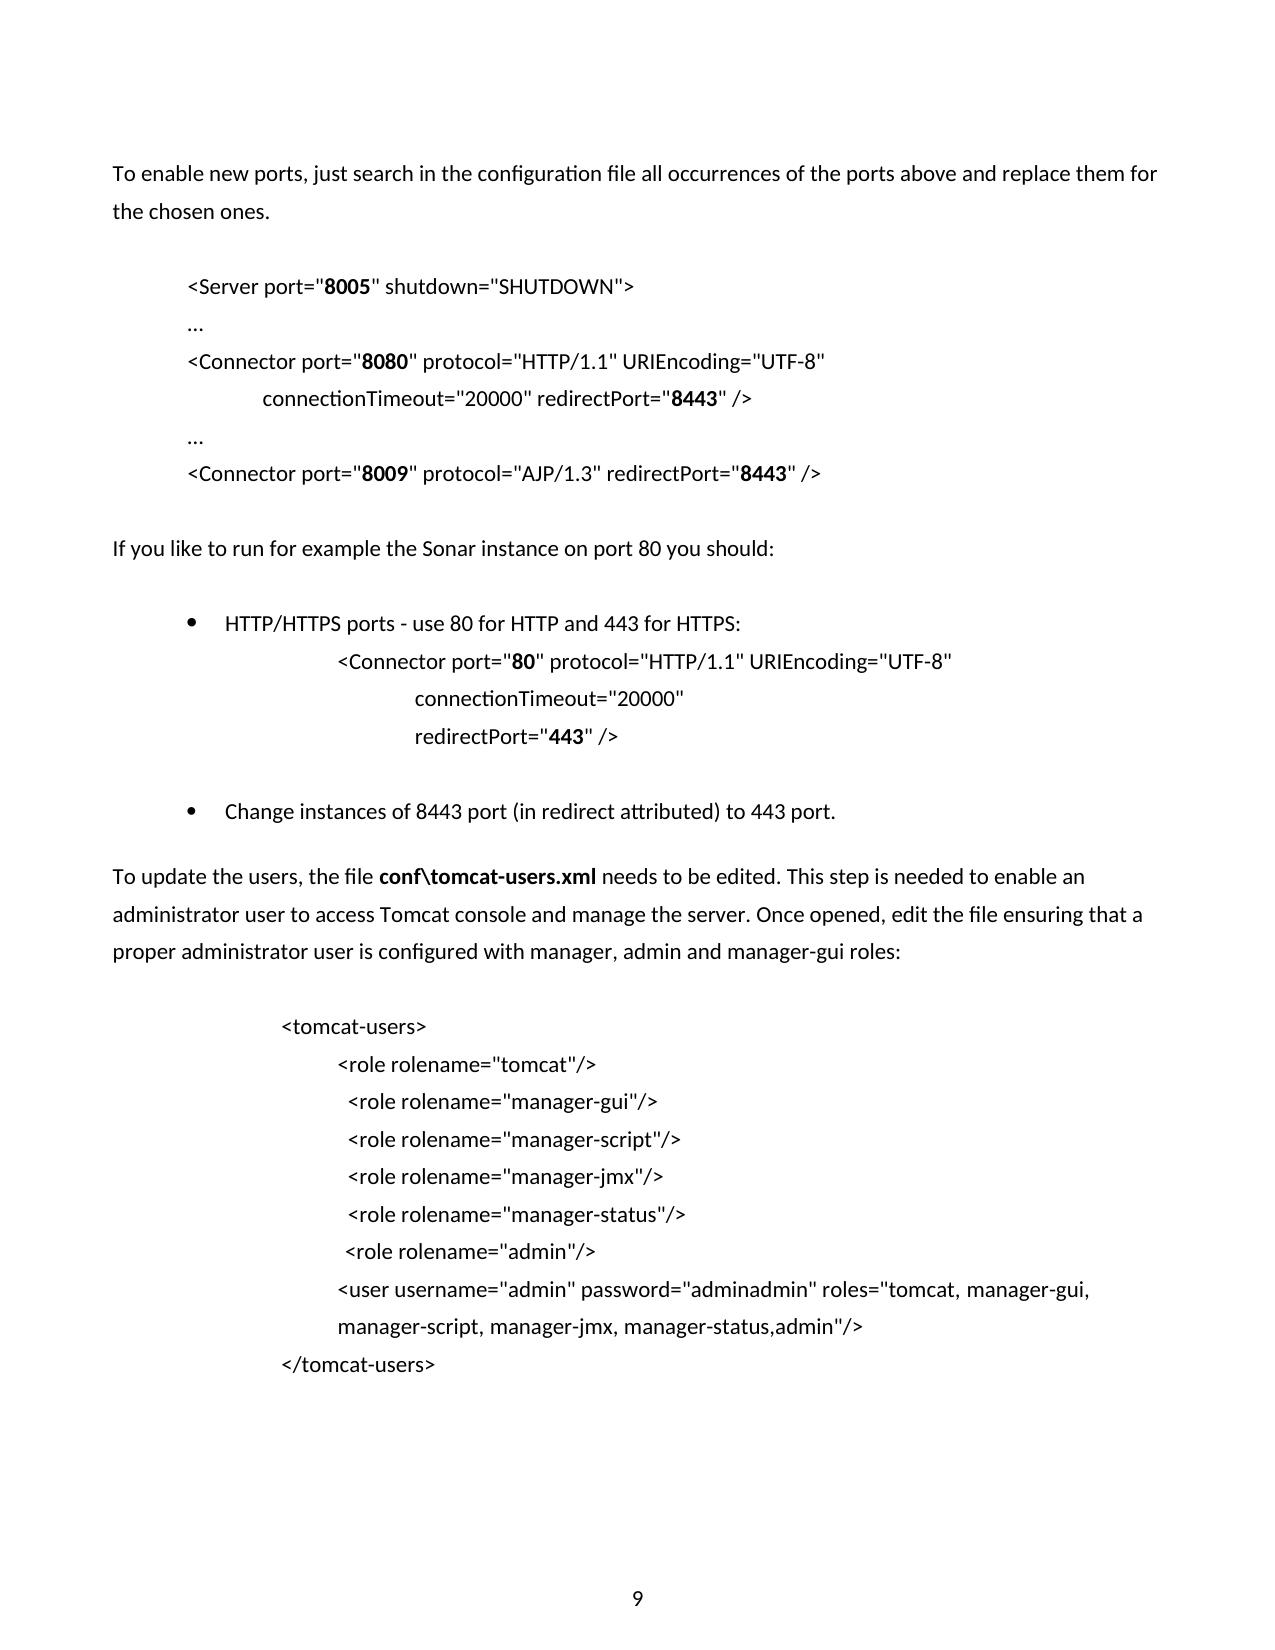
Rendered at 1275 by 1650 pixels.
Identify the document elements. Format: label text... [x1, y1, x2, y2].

list HTTP/HTTPS ports - use 80 for HTTP and 443 for HTTPS: [187, 600, 1162, 637]
text <role rolename="manager-script"/> [337, 1116, 1162, 1153]
text <role rolename="admin"/> [262, 1228, 1162, 1266]
text To update the users, the file conf\tomcat-users.xml needs to be edited. This step is needed to enable an administrator user to access Tomcat console and manage the server. Once opened, edit the file ensuring that a proper administrator user is configured with manager, admin and manager-gui roles: [112, 853, 1162, 966]
text <role rolename="tomcat"/> [337, 1041, 1162, 1078]
text <role rolename="manager-jmx"/> [337, 1153, 1162, 1191]
text <role rolename="manager-gui"/> [337, 1078, 1162, 1116]
text connectionTimeout="20000" redirectPort="8443" /> [187, 375, 1162, 412]
text … [112, 412, 1162, 450]
text </tomcat-users> [281, 1341, 1162, 1378]
text <Connector port="8080" protocol="HTTP/1.1" URIEncoding="UTF-8" [112, 337, 1162, 375]
text <user username="admin" password="adminadmin" roles="tomcat, manager-gui, manager-script, manager-jmx, manager-status,admin"/> [337, 1266, 1162, 1341]
text <Connector port="80" protocol="HTTP/1.1" URIEncoding="UTF-8" [337, 637, 1162, 675]
text … [112, 300, 1162, 337]
text <Server port="8005" shutdown="SHUTDOWN"> [112, 262, 1162, 300]
text connectionTimeout="20000" [337, 675, 1162, 712]
text redirectPort="443" /> [337, 712, 1162, 750]
text To enable new ports, just search in the configuration file all occurrences of the ports above and replace them for the chosen ones. [112, 150, 1162, 225]
list Change instances of 8443 port (in redirect attributed) to 443 port. [187, 787, 1162, 825]
text If you like to run for example the Sonar instance on port 80 you should: [112, 525, 1162, 562]
text <role rolename="manager-status"/> [337, 1191, 1162, 1228]
text <Connector port="8009" protocol="AJP/1.3" redirectPort="8443" /> [112, 450, 1162, 487]
text <tomcat-users> [281, 1003, 1162, 1041]
